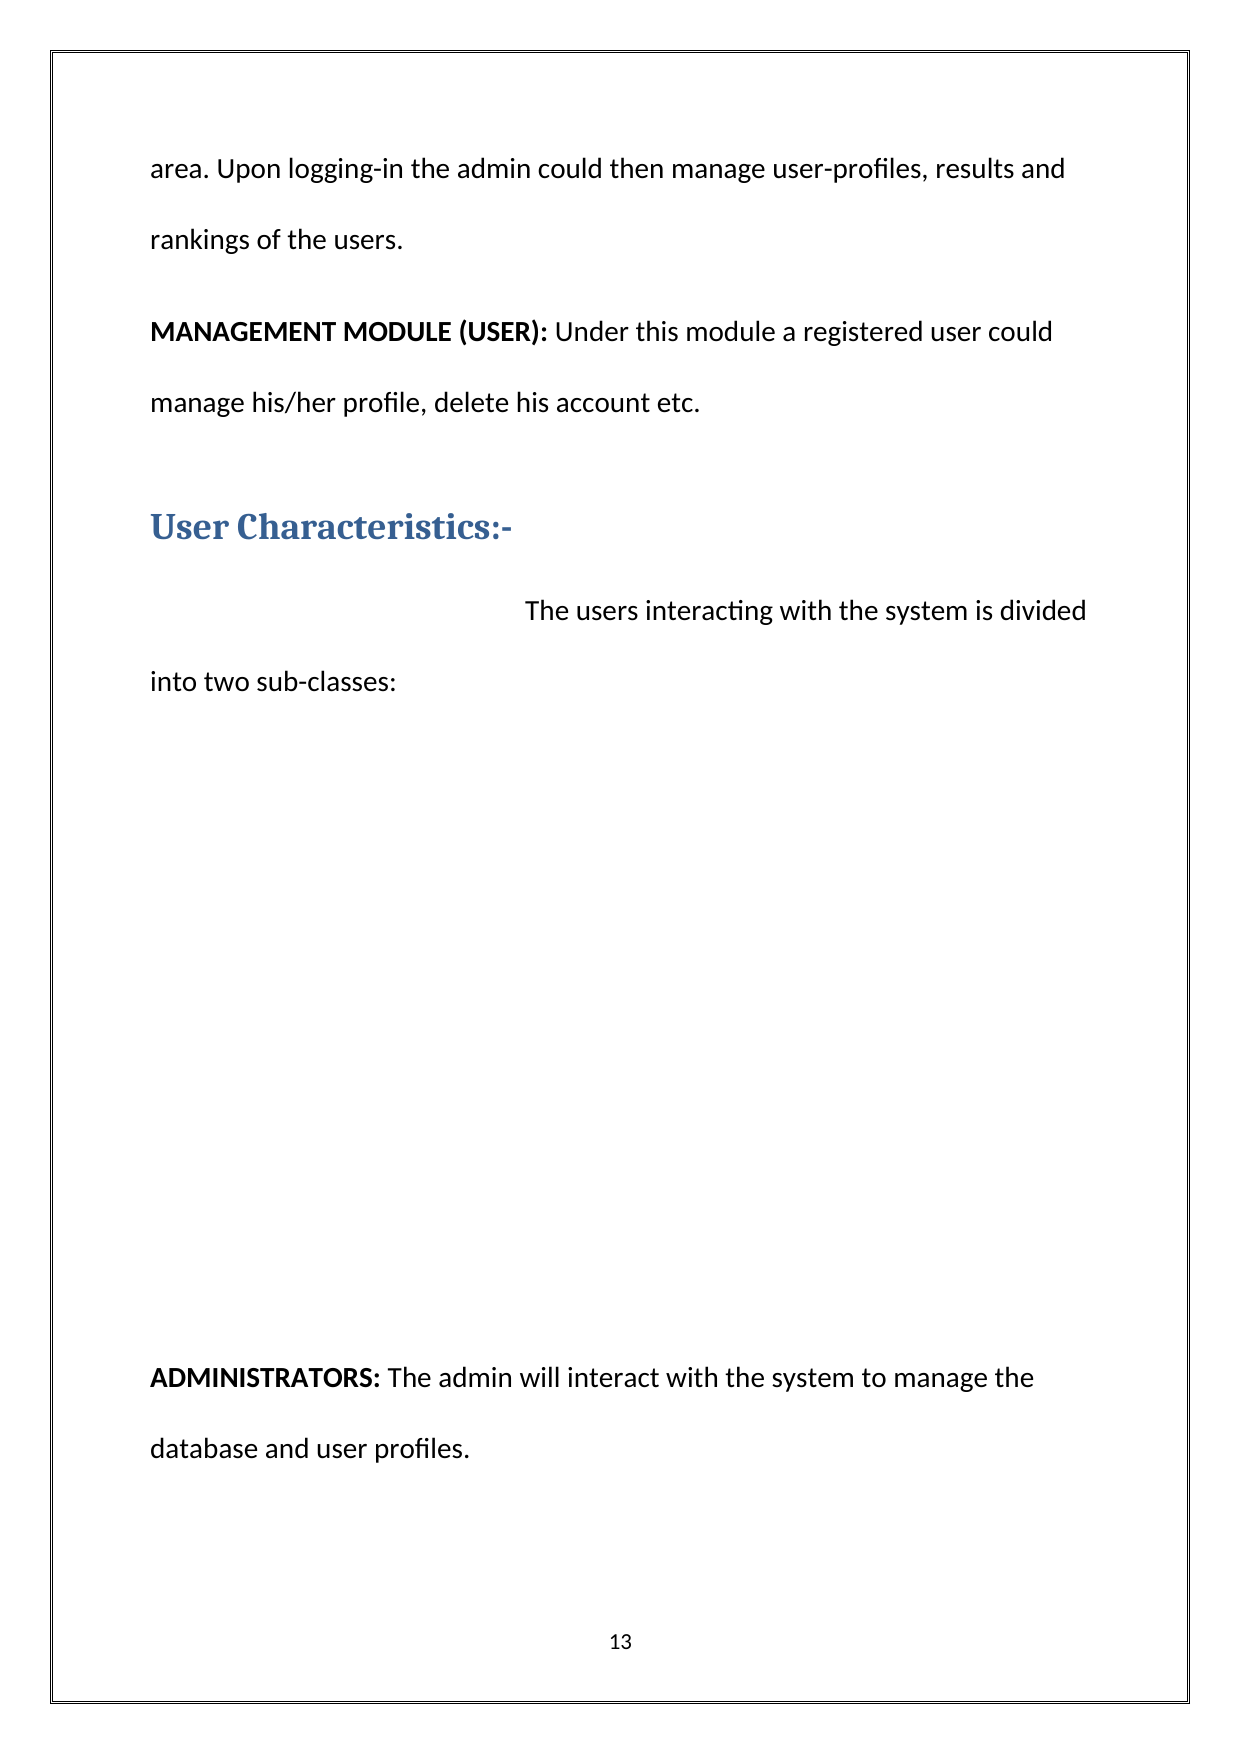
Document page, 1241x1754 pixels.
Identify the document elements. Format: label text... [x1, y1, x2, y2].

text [150, 755, 1090, 1466]
subtitle User Characteristics:- [150, 506, 1090, 549]
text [150, 150, 1090, 257]
text The users interacting with the system is divided into two sub-classes: [150, 592, 1090, 699]
text MANAGEMENT MODULE (USER): Under this module a registered user could manage his/her profile, delete his account etc. [150, 313, 1090, 420]
